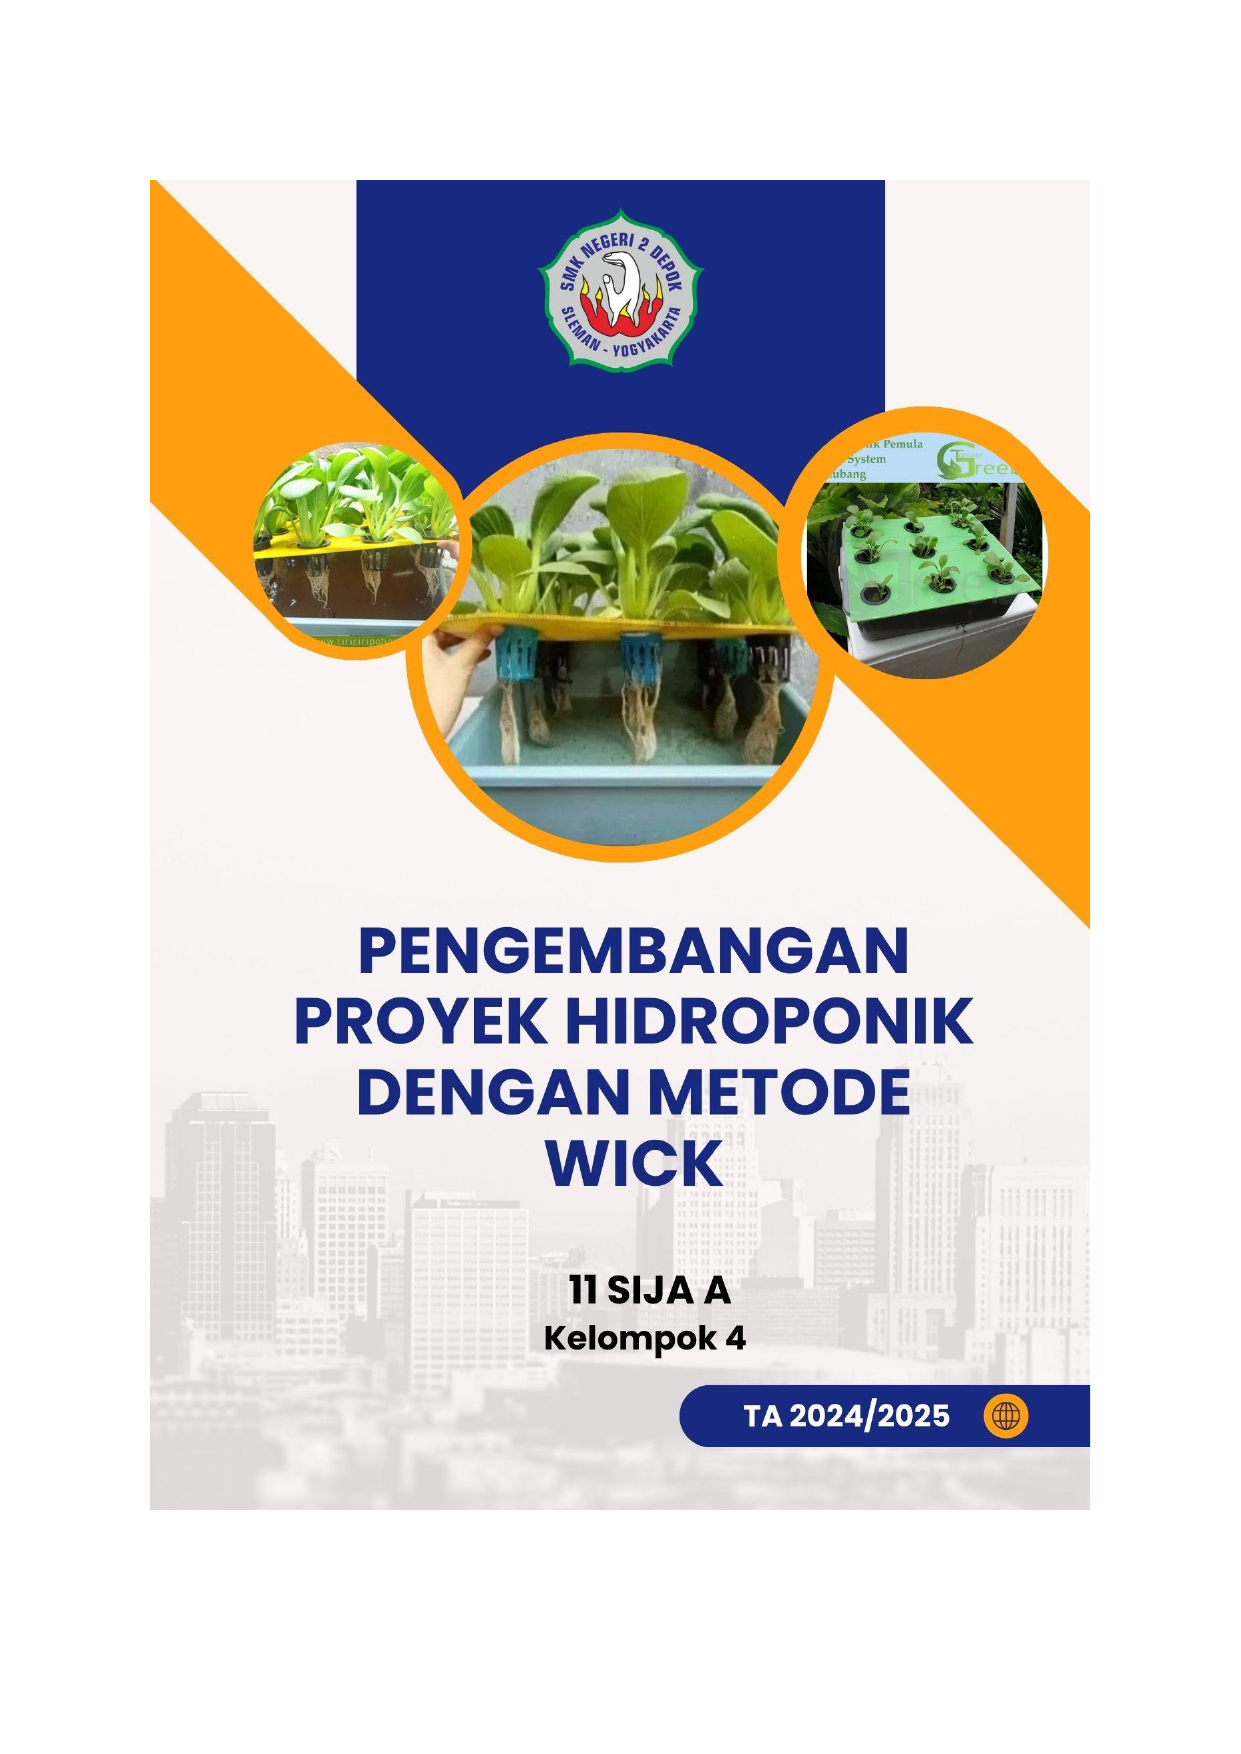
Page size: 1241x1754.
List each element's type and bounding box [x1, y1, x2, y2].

picture [150, 180, 1091, 1510]
